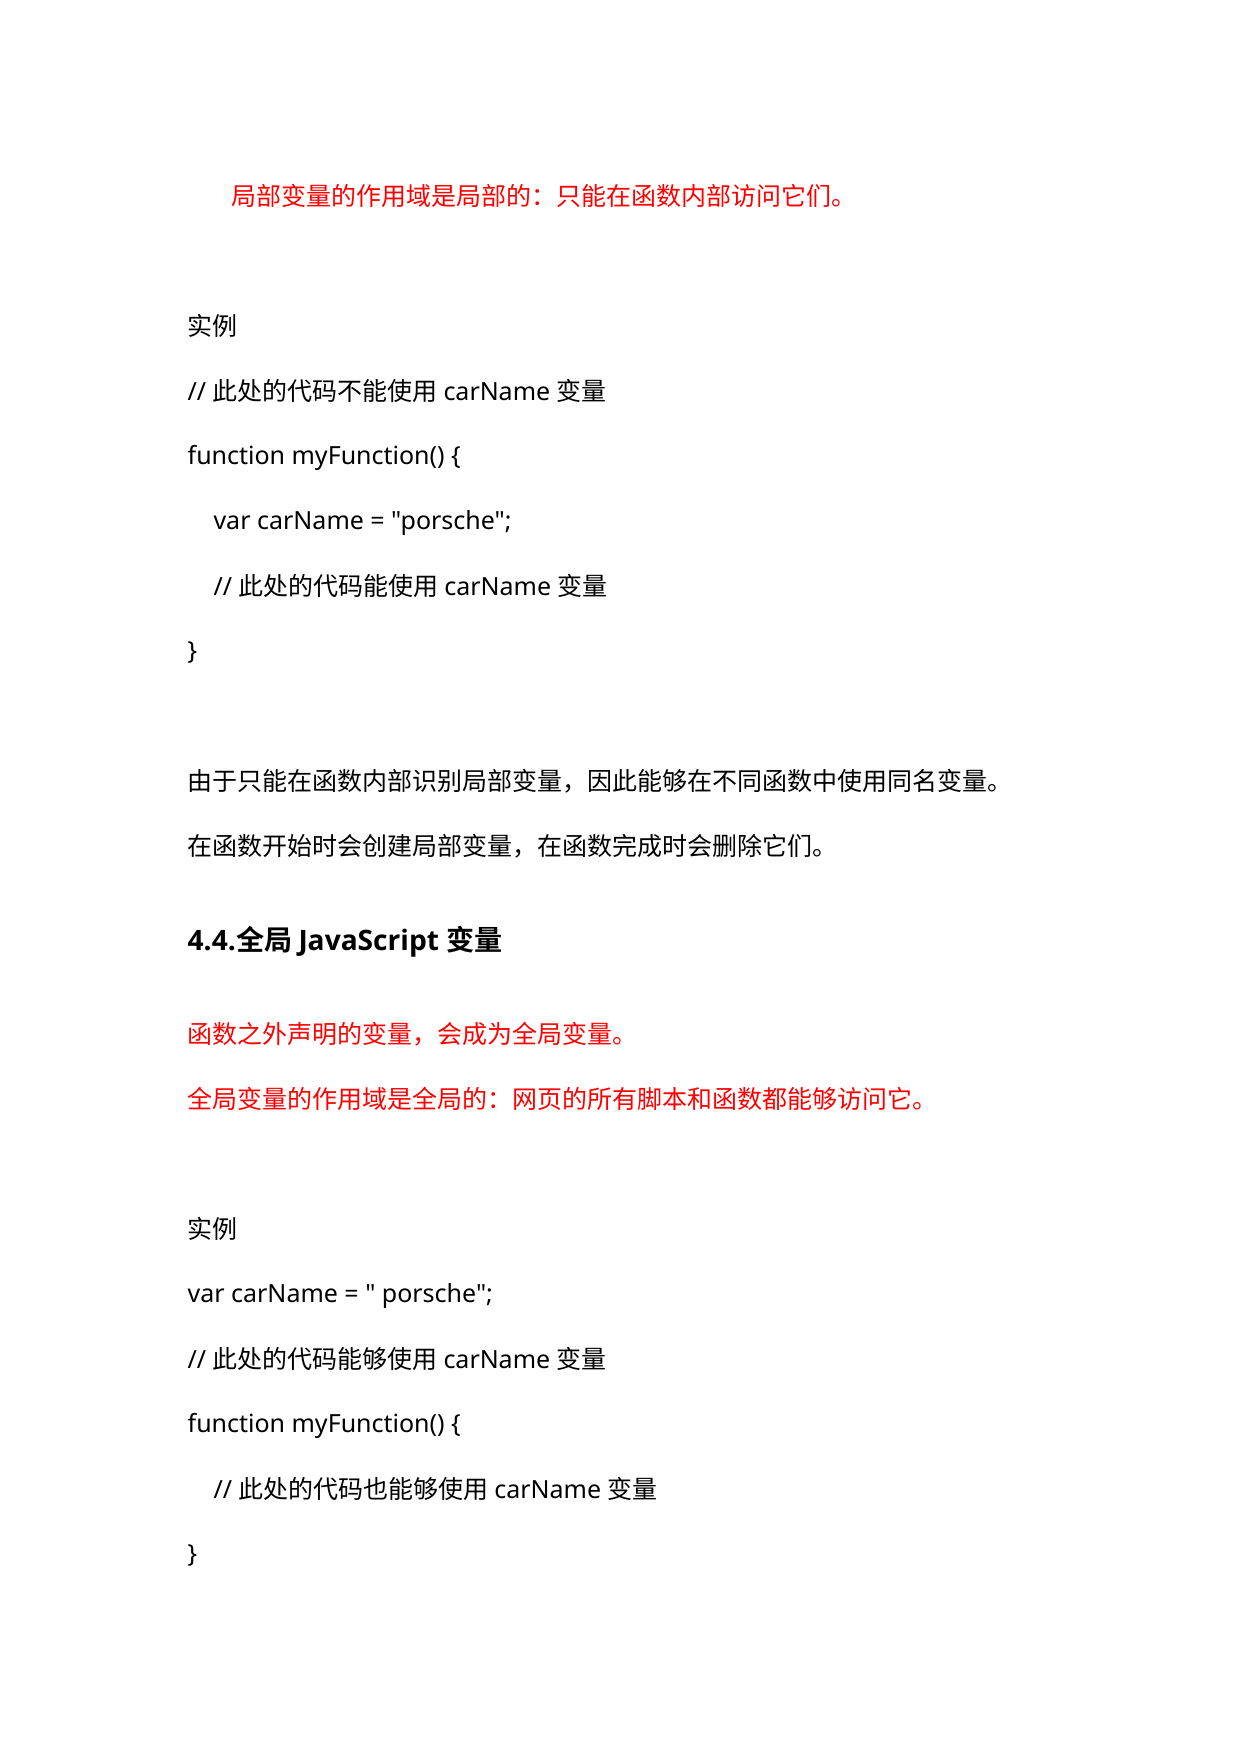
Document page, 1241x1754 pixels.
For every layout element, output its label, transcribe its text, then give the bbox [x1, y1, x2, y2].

text // 此处的代码不能使用 carName 变量 [187, 357, 1053, 422]
text function myFunction() { [187, 1390, 1053, 1455]
text 在函数开始时会创建局部变量，在函数完成时会删除它们。 [187, 812, 1053, 877]
text 由于只能在函数内部识别局部变量，因此能够在不同函数中使用同名变量。 [187, 747, 1053, 812]
text 实例 [187, 1195, 1053, 1260]
text function myFunction() { [187, 422, 1053, 487]
text // 此处的代码能够使用 carName 变量 [187, 1325, 1053, 1390]
subtitle 4.4.全局 JavaScript 变量 [187, 906, 1053, 971]
text 函数之外声明的变量，会成为全局变量。 [187, 1000, 1053, 1065]
text 实例 [187, 292, 1053, 357]
text 局部变量的作用域是局部的：只能在函数内部访问它们。 [187, 162, 1053, 227]
text var carName = " porsche"; [187, 1260, 1053, 1325]
text } [187, 1520, 1053, 1585]
text } [187, 617, 1053, 682]
text // 此处的代码能使用 carName 变量 [187, 552, 1053, 617]
text // 此处的代码也能够使用 carName 变量 [187, 1455, 1053, 1520]
text 全局变量的作用域是全局的：网页的所有脚本和函数都能够访问它。 [187, 1065, 1053, 1130]
text var carName = "porsche"; [187, 487, 1053, 552]
